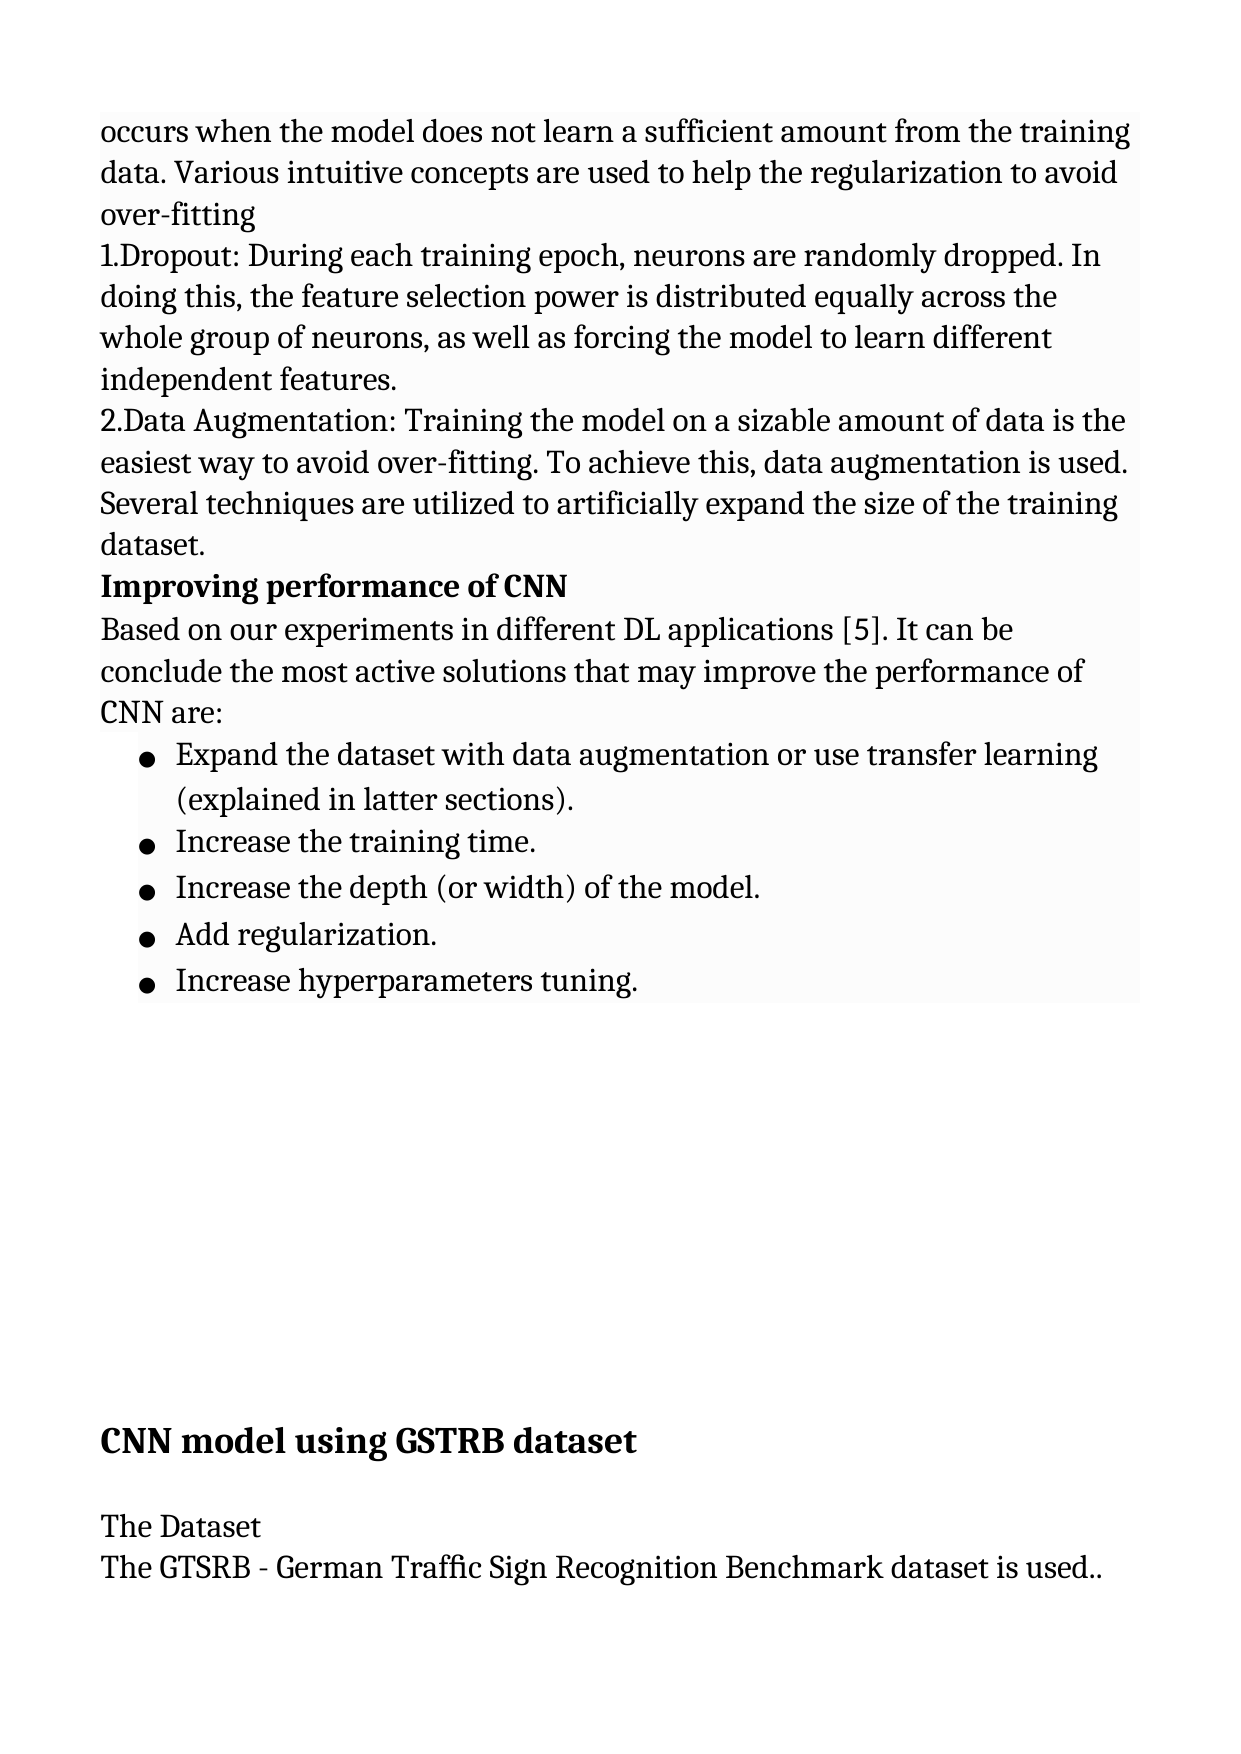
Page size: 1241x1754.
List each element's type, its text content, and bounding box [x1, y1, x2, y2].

list Increase hyperparameters tuning. [138, 960, 1140, 1003]
text 2.Data Augmentation: Training the model on a sizable amount of data is the easiest way to avoid over-fitting. To achieve this, data augmentation is used. Several techniques are utilized to artificially expand the size of the training dataset. [100, 402, 1140, 564]
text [100, 112, 1140, 233]
text The GTSRB - German Trafﬁc Sign Recognition Benchmark dataset is used.. [100, 1549, 1140, 1587]
list Increase the training time. [138, 822, 1140, 865]
text Improving performance of CNN [100, 567, 1140, 605]
text Based on our experiments in different DL applications [5]. It can be conclude the most active solutions that may improve the performance of CNN are: [100, 608, 1140, 732]
text CNN model using GSTRB dataset [100, 1420, 1140, 1463]
list Expand the dataset with data augmentation or use transfer learning (explained in latter sections). [138, 735, 1140, 819]
list Add regularization. [138, 914, 1140, 957]
list Increase the depth (or width) of the model. [138, 868, 1140, 911]
text 1.Dropout: During each training epoch, neurons are randomly dropped. In doing this, the feature selection power is distributed equally across the whole group of neurons, as well as forcing the model to learn different independent features. [100, 236, 1140, 399]
text The Dataset [100, 1508, 1140, 1546]
